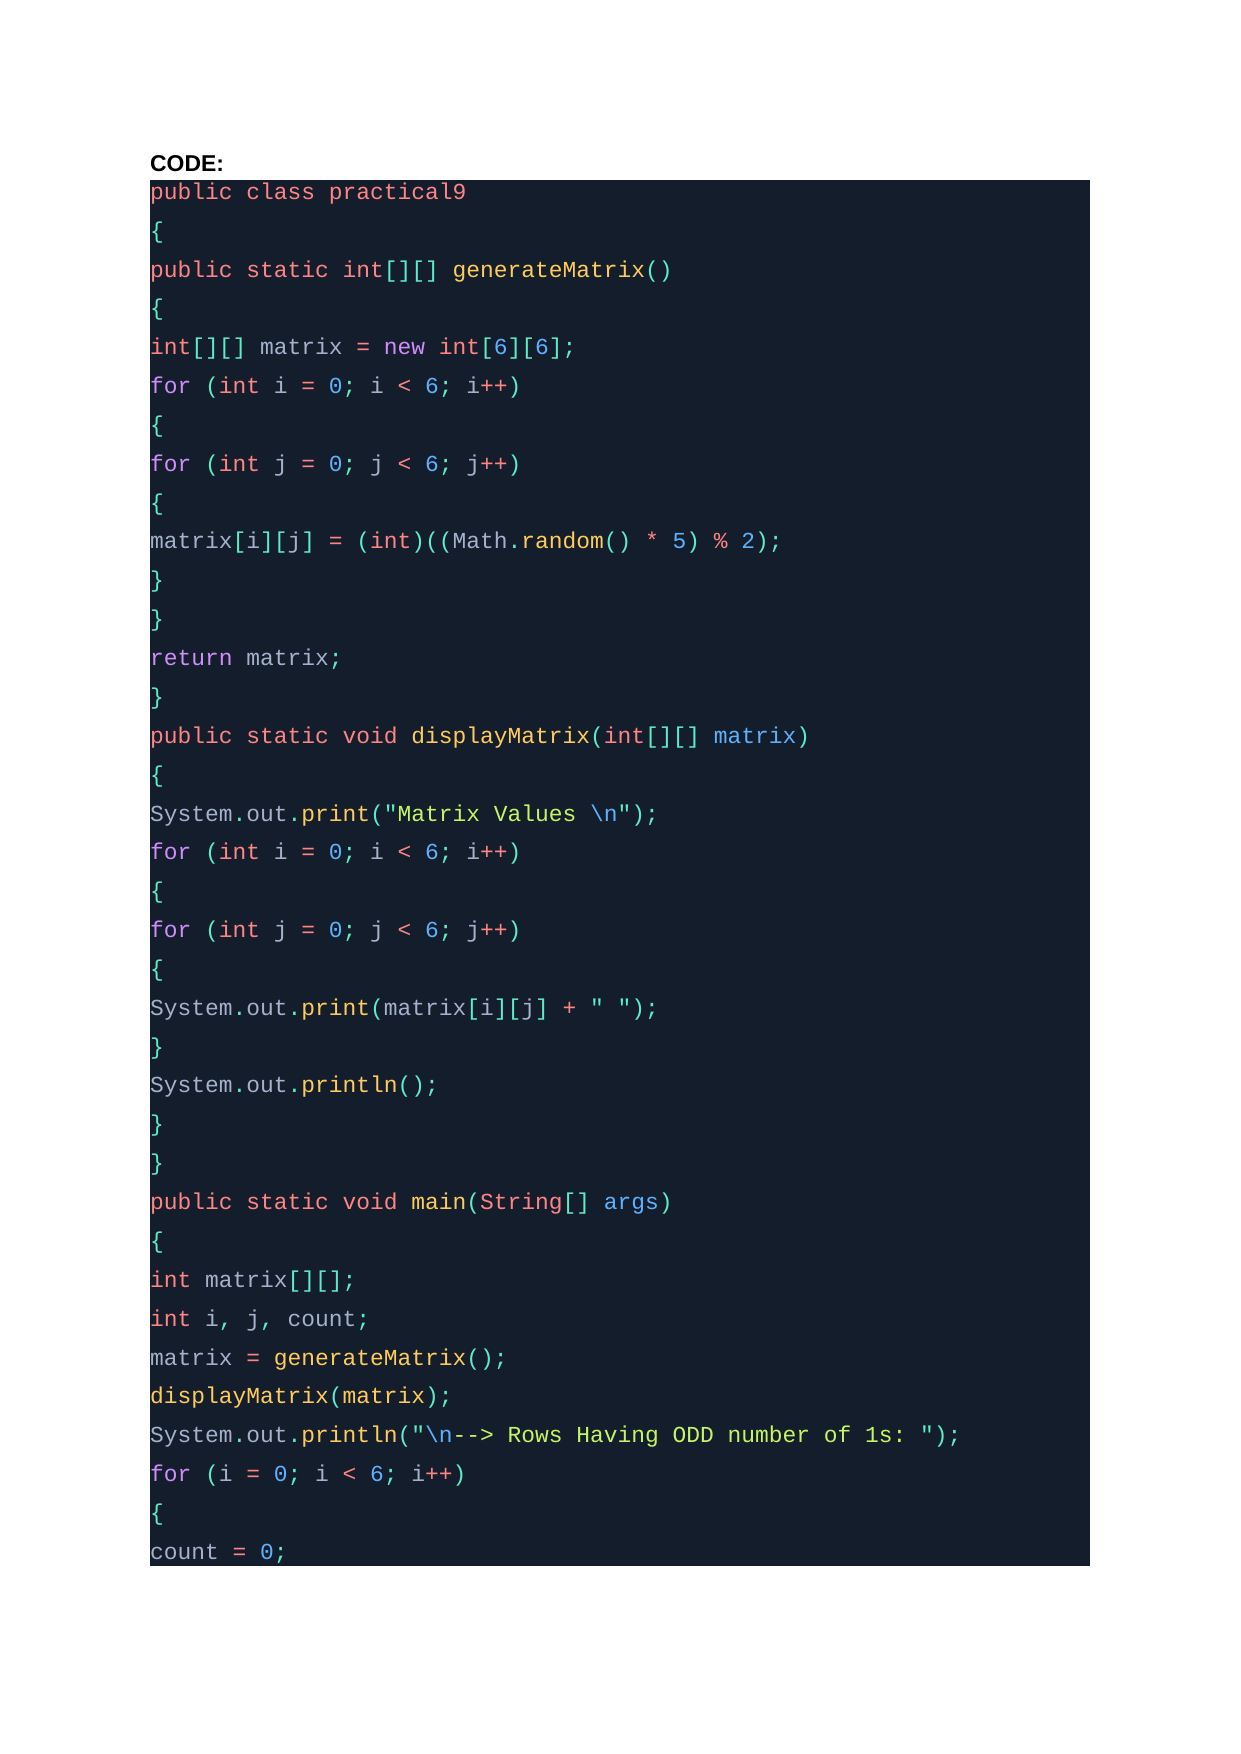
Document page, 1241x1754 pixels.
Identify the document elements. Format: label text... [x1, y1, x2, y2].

text for (int i = 0; i < 6; i++) [150, 374, 1090, 400]
text { [150, 879, 1090, 906]
text int[][] matrix = new int[6][6]; [150, 336, 1090, 362]
text { [150, 491, 1090, 517]
text } [150, 1035, 1090, 1061]
text } [150, 1152, 1090, 1177]
text { [150, 219, 1090, 245]
text { [150, 1501, 1090, 1527]
text displayMatrix(matrix); [150, 1385, 1090, 1411]
text matrix[i][j] = (int)((Math.random() * 5) % 2); [150, 530, 1090, 556]
text for (int j = 0; j < 6; j++) [150, 452, 1090, 478]
text for (int j = 0; j < 6; j++) [150, 918, 1090, 944]
text { [150, 763, 1090, 789]
text matrix = generateMatrix(); [150, 1346, 1090, 1372]
text for (i = 0; i < 6; i++) [150, 1462, 1090, 1488]
text { [150, 957, 1090, 983]
text System.out.println(); [150, 1074, 1090, 1100]
text { [150, 1229, 1090, 1255]
text System.out.println("\n--> Rows Having ODD number of 1s: "); [150, 1423, 1090, 1449]
text } [150, 685, 1090, 711]
text count = 0; [150, 1540, 1090, 1566]
text } [150, 608, 1090, 633]
text public static int[][] generateMatrix() [150, 258, 1090, 284]
text } [150, 1113, 1090, 1139]
text int matrix[][]; [150, 1268, 1090, 1294]
text public class practical9 [150, 180, 1090, 206]
text public static void main(String[] args) [150, 1190, 1090, 1216]
text public static void displayMatrix(int[][] matrix) [150, 724, 1090, 750]
text { [150, 413, 1090, 439]
text { [150, 297, 1090, 323]
text System.out.print(matrix[i][j] + " "); [150, 996, 1090, 1022]
text } [150, 569, 1090, 595]
text for (int i = 0; i < 6; i++) [150, 841, 1090, 867]
text return matrix; [150, 646, 1090, 672]
text CODE: [150, 150, 1090, 176]
text System.out.print("Matrix Values \n"); [150, 802, 1090, 828]
text int i, j, count; [150, 1307, 1090, 1333]
